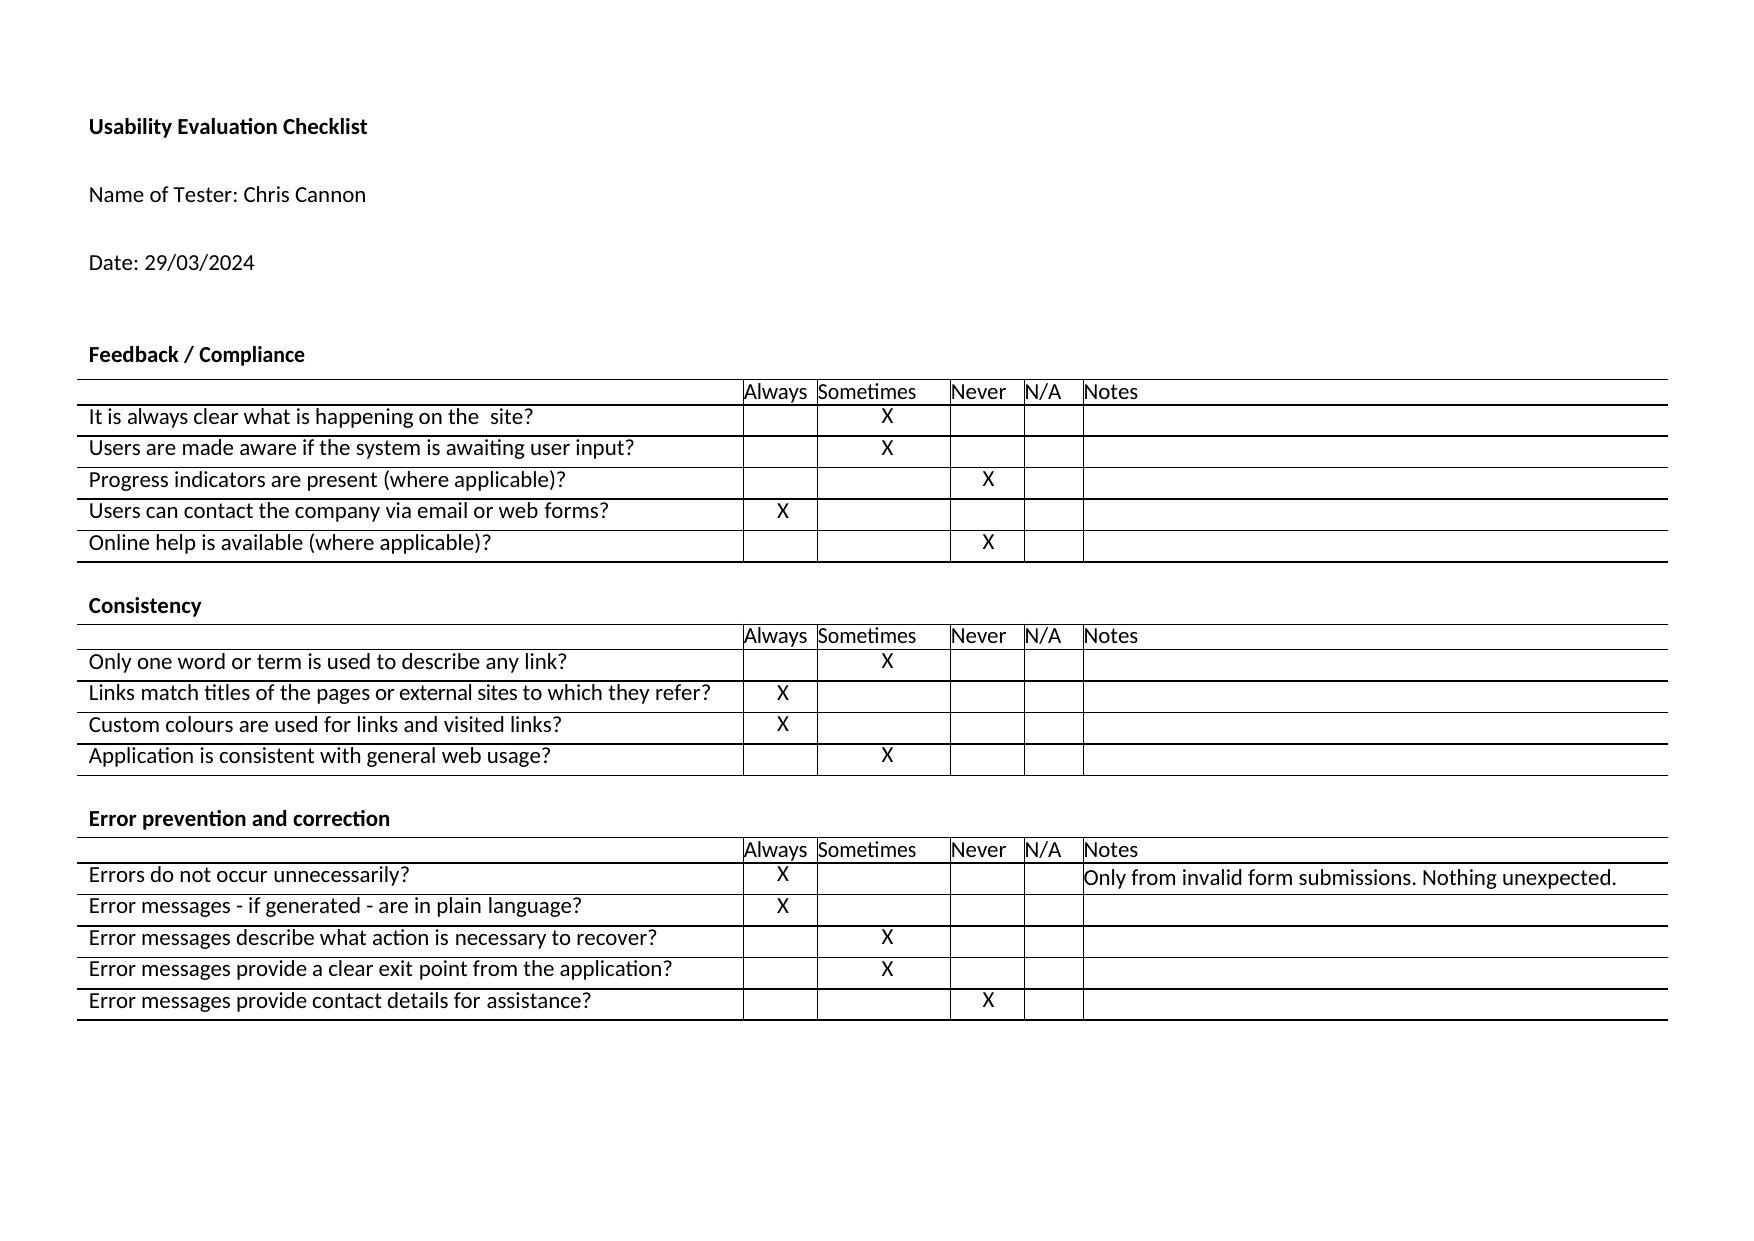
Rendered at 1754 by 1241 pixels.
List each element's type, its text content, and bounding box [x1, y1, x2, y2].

table_cell [77, 380, 743, 404]
table_cell [951, 713, 1024, 743]
table_cell [744, 531, 817, 561]
table_cell [1025, 895, 1083, 925]
table_cell [1084, 406, 1668, 435]
table_cell [818, 895, 950, 925]
table_cell [744, 468, 817, 498]
table_cell N/A [1025, 625, 1083, 649]
table_cell [1084, 650, 1668, 680]
table_cell Never [951, 380, 1024, 404]
table_cell [1025, 864, 1083, 893]
table_cell [744, 437, 817, 467]
table_header Feedback / Compliance [77, 333, 1668, 379]
table_cell X [951, 531, 1024, 561]
table_cell X [744, 895, 817, 925]
table_cell [1084, 745, 1668, 774]
table_cell Sometimes [818, 625, 950, 649]
table_cell Sometimes [818, 838, 950, 862]
table_cell Custom colours are used for links and visited links? [77, 713, 743, 743]
text Name of Tester: Chris Cannon [89, 180, 1679, 208]
table_cell Never [951, 838, 1024, 862]
table_cell [1084, 531, 1668, 561]
table_cell N/A [1025, 380, 1083, 404]
table_cell [1025, 531, 1083, 561]
table_cell [744, 927, 817, 956]
table_cell X [744, 864, 817, 893]
table_cell [818, 468, 950, 498]
table_cell [744, 990, 817, 1019]
table_cell X [818, 958, 950, 988]
table_cell [818, 500, 950, 530]
table_cell [1025, 958, 1083, 988]
table_cell Only from invalid form submissions. Nothing unexpected. [1084, 864, 1668, 893]
table_cell [818, 864, 950, 893]
table_cell Consistency Compliance [77, 563, 1668, 623]
table_cell [951, 500, 1024, 530]
table_cell [1025, 468, 1083, 498]
table_cell [1025, 682, 1083, 712]
table_cell Always [744, 625, 817, 649]
table_cell [818, 531, 950, 561]
table_cell [1025, 650, 1083, 680]
table_cell [77, 625, 743, 649]
table_cell [1084, 990, 1668, 1019]
table_cell Links match titles of the pages or external sites to which they refer? [77, 682, 743, 712]
table_cell [951, 958, 1024, 988]
table_cell Online help is available (where applicable)? [77, 531, 743, 561]
table_cell [1025, 500, 1083, 530]
table_cell [1025, 745, 1083, 774]
table_cell [1025, 437, 1083, 467]
table_cell Error messages describe what action is necessary to recover? [77, 927, 743, 956]
table_cell Notes [1084, 380, 1668, 404]
table_cell [1084, 468, 1668, 498]
table_cell [951, 864, 1024, 893]
table_cell [1025, 990, 1083, 1019]
table_cell [818, 682, 950, 712]
table_cell [951, 406, 1024, 435]
table_cell Notes [1084, 838, 1668, 862]
table_cell [744, 650, 817, 680]
text Usability Evaluation Checklist [89, 112, 1679, 140]
table_cell X [818, 650, 950, 680]
table_cell [1084, 958, 1668, 988]
table_cell [951, 650, 1024, 680]
table_cell X [744, 500, 817, 530]
table_cell X [818, 437, 950, 467]
table_cell Never [951, 625, 1024, 649]
table_cell [1084, 437, 1668, 467]
table_cell Error messages provide a clear exit point from the application? [77, 958, 743, 988]
table_cell Notes [1084, 625, 1668, 649]
table_cell [744, 406, 817, 435]
table_cell Always [744, 380, 817, 404]
table_cell Errors do not occur unnecessarily? [77, 864, 743, 893]
table_cell Users can contact the company via email or web forms? [77, 500, 743, 530]
table_cell [1025, 406, 1083, 435]
table_cell [1084, 927, 1668, 956]
text Date: 29/03/2024 [89, 248, 1679, 277]
table_cell N/A [1025, 838, 1083, 862]
table_cell X [818, 406, 950, 435]
table_cell [1084, 713, 1668, 743]
table_cell X [951, 468, 1024, 498]
table_cell [1025, 927, 1083, 956]
table_cell X [951, 990, 1024, 1019]
table_cell [1084, 895, 1668, 925]
table_cell X [818, 745, 950, 774]
table_cell Users are made aware if the system is awaiting user input? [77, 437, 743, 467]
table_cell [1084, 682, 1668, 712]
table_cell [818, 990, 950, 1019]
table_cell [951, 745, 1024, 774]
table_cell Application is consistent with general web usage? [77, 745, 743, 774]
table_cell Progress indicators are present (where applicable)? [77, 468, 743, 498]
table_cell Error messages - if generated - are in plain language? [77, 895, 743, 925]
table_cell Error prevention and correction Compliance [77, 776, 1668, 837]
table_cell Always [744, 838, 817, 862]
table_cell X [744, 713, 817, 743]
table_cell [951, 895, 1024, 925]
table_cell X [818, 927, 950, 956]
table_cell [744, 958, 817, 988]
table_cell X [744, 682, 817, 712]
table_cell [818, 713, 950, 743]
table_cell [744, 745, 817, 774]
table_cell It is always clear what is happening on the site? [77, 406, 743, 435]
table_cell [1025, 713, 1083, 743]
table_cell [951, 927, 1024, 956]
table_cell [951, 437, 1024, 467]
table_cell Sometimes [818, 380, 950, 404]
table_cell Only one word or term is used to describe any link? [77, 650, 743, 680]
table_cell [951, 682, 1024, 712]
table_cell Error messages provide contact details for assistance? [77, 990, 743, 1019]
table_cell [77, 838, 743, 862]
table_cell [1084, 500, 1668, 530]
